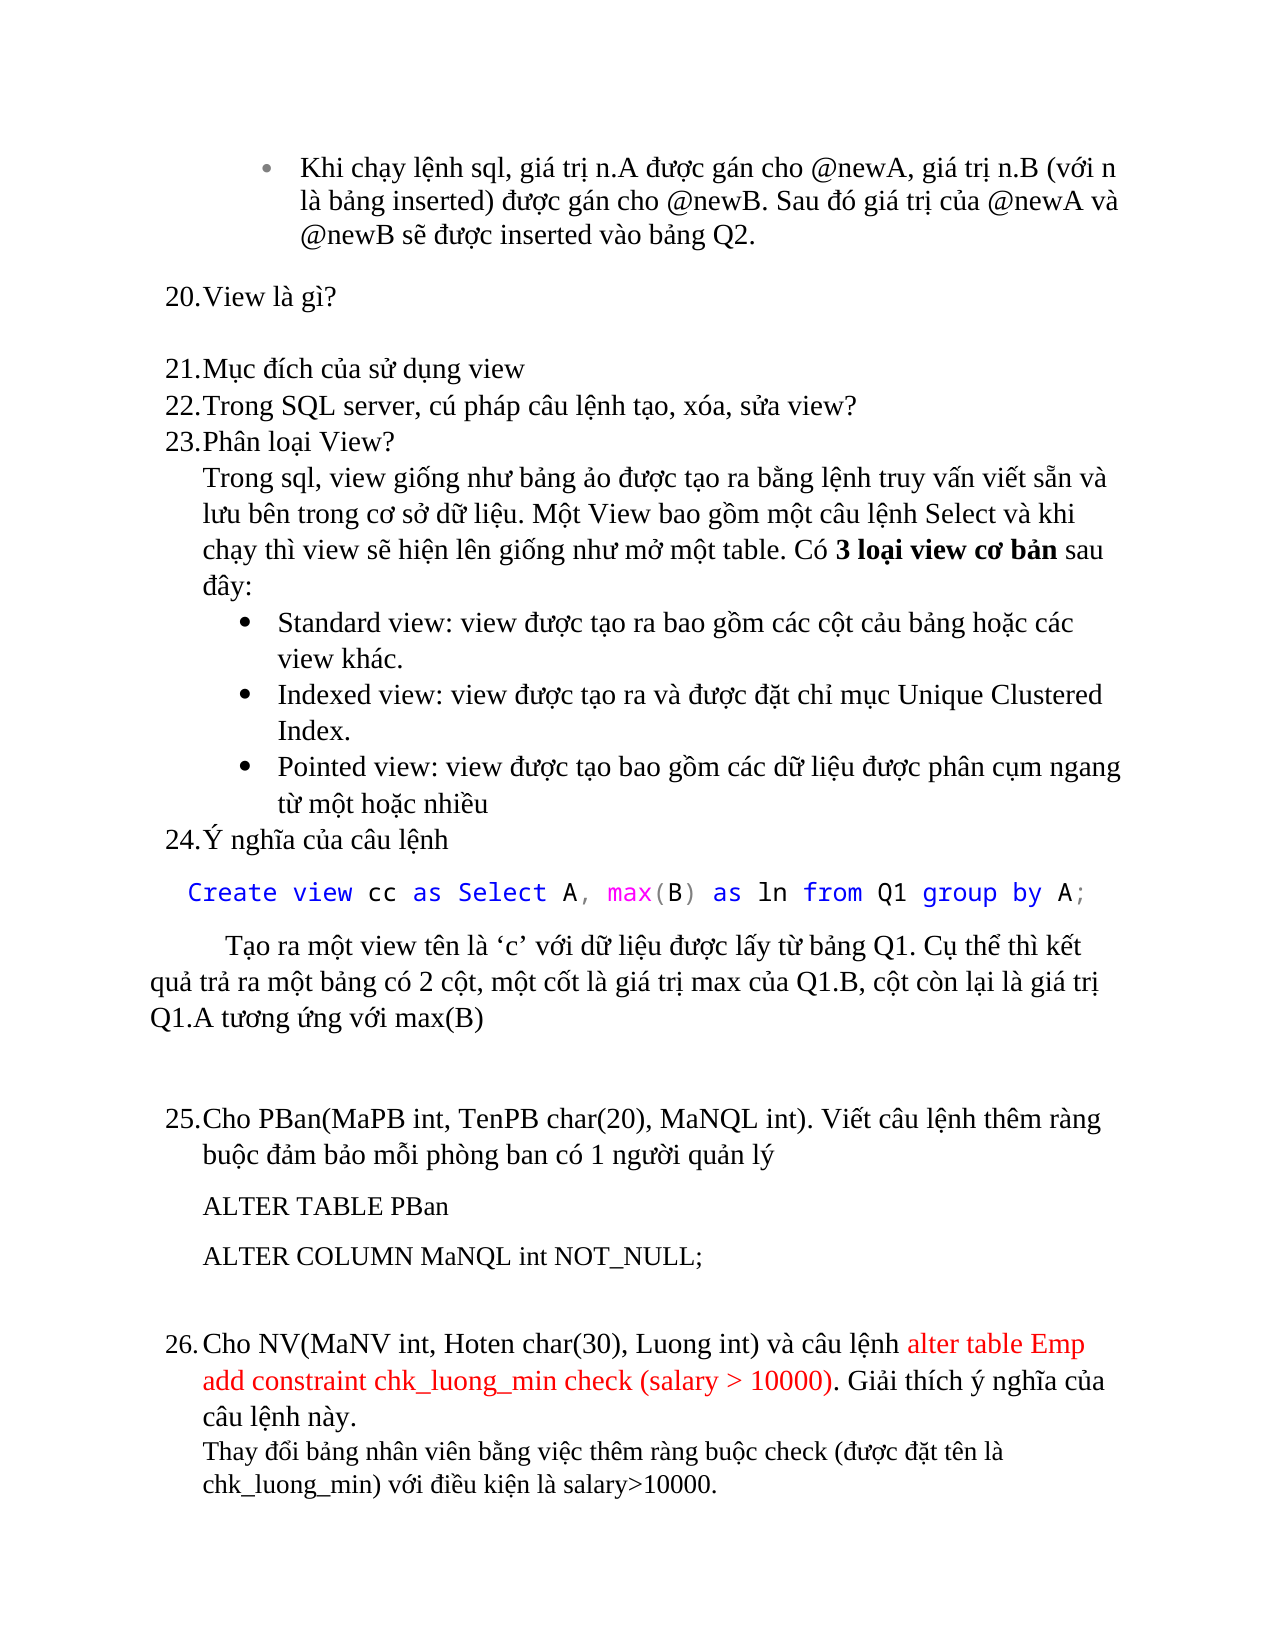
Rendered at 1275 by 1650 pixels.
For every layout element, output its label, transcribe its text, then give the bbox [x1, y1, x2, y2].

list Pointed view: view được tạo bao gồm các dữ liệu được phân cụm ngang từ một hoặc nhiều [240, 749, 1125, 819]
list Thay đổi bảng nhân viên bằng việc thêm ràng buộc check (được đặt tên là chk_luong_min) với điều kiện là salary>10000. [202, 1435, 1125, 1499]
list Indexed view: view được tạo ra và được đặt chỉ mục Unique Clustered Index. [240, 677, 1125, 747]
list Cho PBan(MaPB int, TenPB char(20), MaNQL int). Viết câu lệnh thêm ràng buộc đảm bảo mỗi phòng ban có 1 người quản lý [165, 1101, 1125, 1171]
list Trong sql, view giống như bảng ảo được tạo ra bằng lệnh truy vấn viết sẵn và lưu bên trong cơ sở dữ liệu. Một View bao gồm một câu lệnh Select và khi chạy thì view sẽ hiện lên giống như mở một table. Có 3 loại view cơ bản sau đây: [202, 460, 1125, 602]
list Phân loại View? [165, 424, 1125, 457]
text Create view cc as Select A, max(B) as ln from Q1 group by A; [150, 875, 1125, 909]
text ALTER TABLE PBan [150, 1190, 1125, 1221]
text ALTER COLUMN MaNQL int NOT_NULL; [150, 1240, 1125, 1271]
list Khi chạy lệnh sql, giá trị n.A được gán cho @newA, giá trị n.B (với n là bảng inserted) được gán cho @newB. Sau đó giá trị của @newA và @newB sẽ được inserted vào bảng Q2. [262, 150, 1125, 251]
list Standard view: view được tạo ra bao gồm các cột cảu bảng hoặc các view khác. [240, 605, 1125, 674]
list Mục đích của sử dụng view [165, 352, 1125, 385]
list Ý nghĩa của câu lệnh [165, 822, 1125, 855]
list Cho NV(MaNV int, Hoten char(30), Luong int) và câu lệnh alter table Emp add constraint chk_luong_min check (salary > 10000). Giải thích ý nghĩa của câu lệnh này. [165, 1326, 1125, 1432]
list Trong SQL server, cú pháp câu lệnh tạo, xóa, sửa view? [165, 388, 1125, 421]
text Tạo ra một view tên là ‘c’ với dữ liệu được lấy từ bảng Q1. Cụ thể thì kết quả trả ra một bảng có 2 cột, một cốt là giá trị max của Q1.B, cột còn lại là giá trị Q1.A tương ứng với max(B) [150, 928, 1125, 1034]
list View là gì? [165, 279, 1125, 313]
